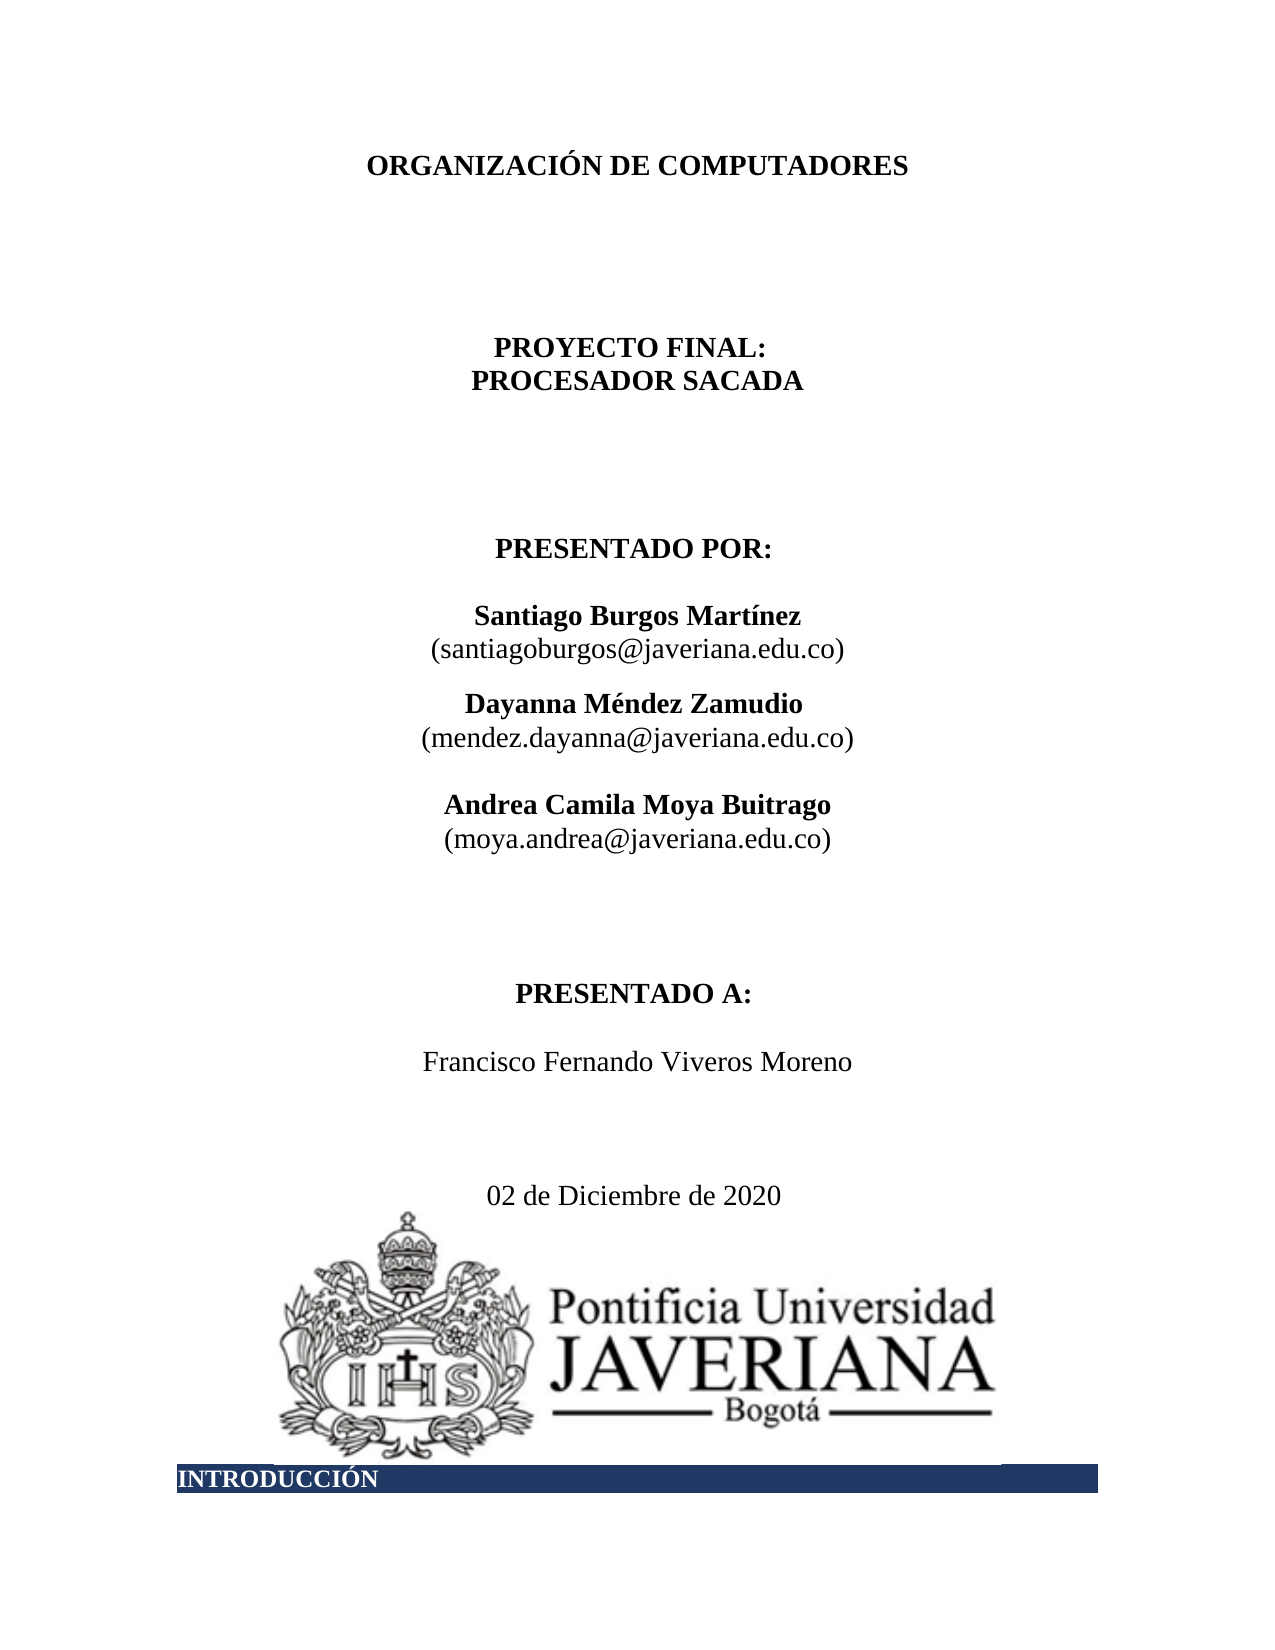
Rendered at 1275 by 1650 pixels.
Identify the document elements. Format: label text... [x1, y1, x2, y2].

text PRESENTADO POR: [177, 531, 1098, 564]
text Dayanna Méndez Zamudio [177, 687, 1098, 720]
text (mendez.dayanna@javeriana.edu.co) [177, 720, 1098, 754]
text INTRODUCCIÓN [378, 1464, 1098, 1493]
text PROYECTO FINAL: [177, 330, 1098, 363]
text ORGANIZACIÓN DE COMPUTADORES [177, 148, 1098, 181]
text 02 de Diciembre de 2020 [177, 1178, 1098, 1211]
text PROCESADOR SACADA [177, 363, 1098, 397]
text (moya.andrea@javeriana.edu.co) [177, 821, 1098, 854]
text PRESENTADO A: [177, 977, 1098, 1010]
text Santiago Burgos Martínez [177, 598, 1098, 632]
text Francisco Fernando Viveros Moreno [177, 1044, 1098, 1077]
text (santiagoburgos@javeriana.edu.co) [177, 632, 1098, 665]
picture [273, 1211, 1002, 1465]
text Andrea Camila Moya Buitrago [177, 787, 1098, 821]
